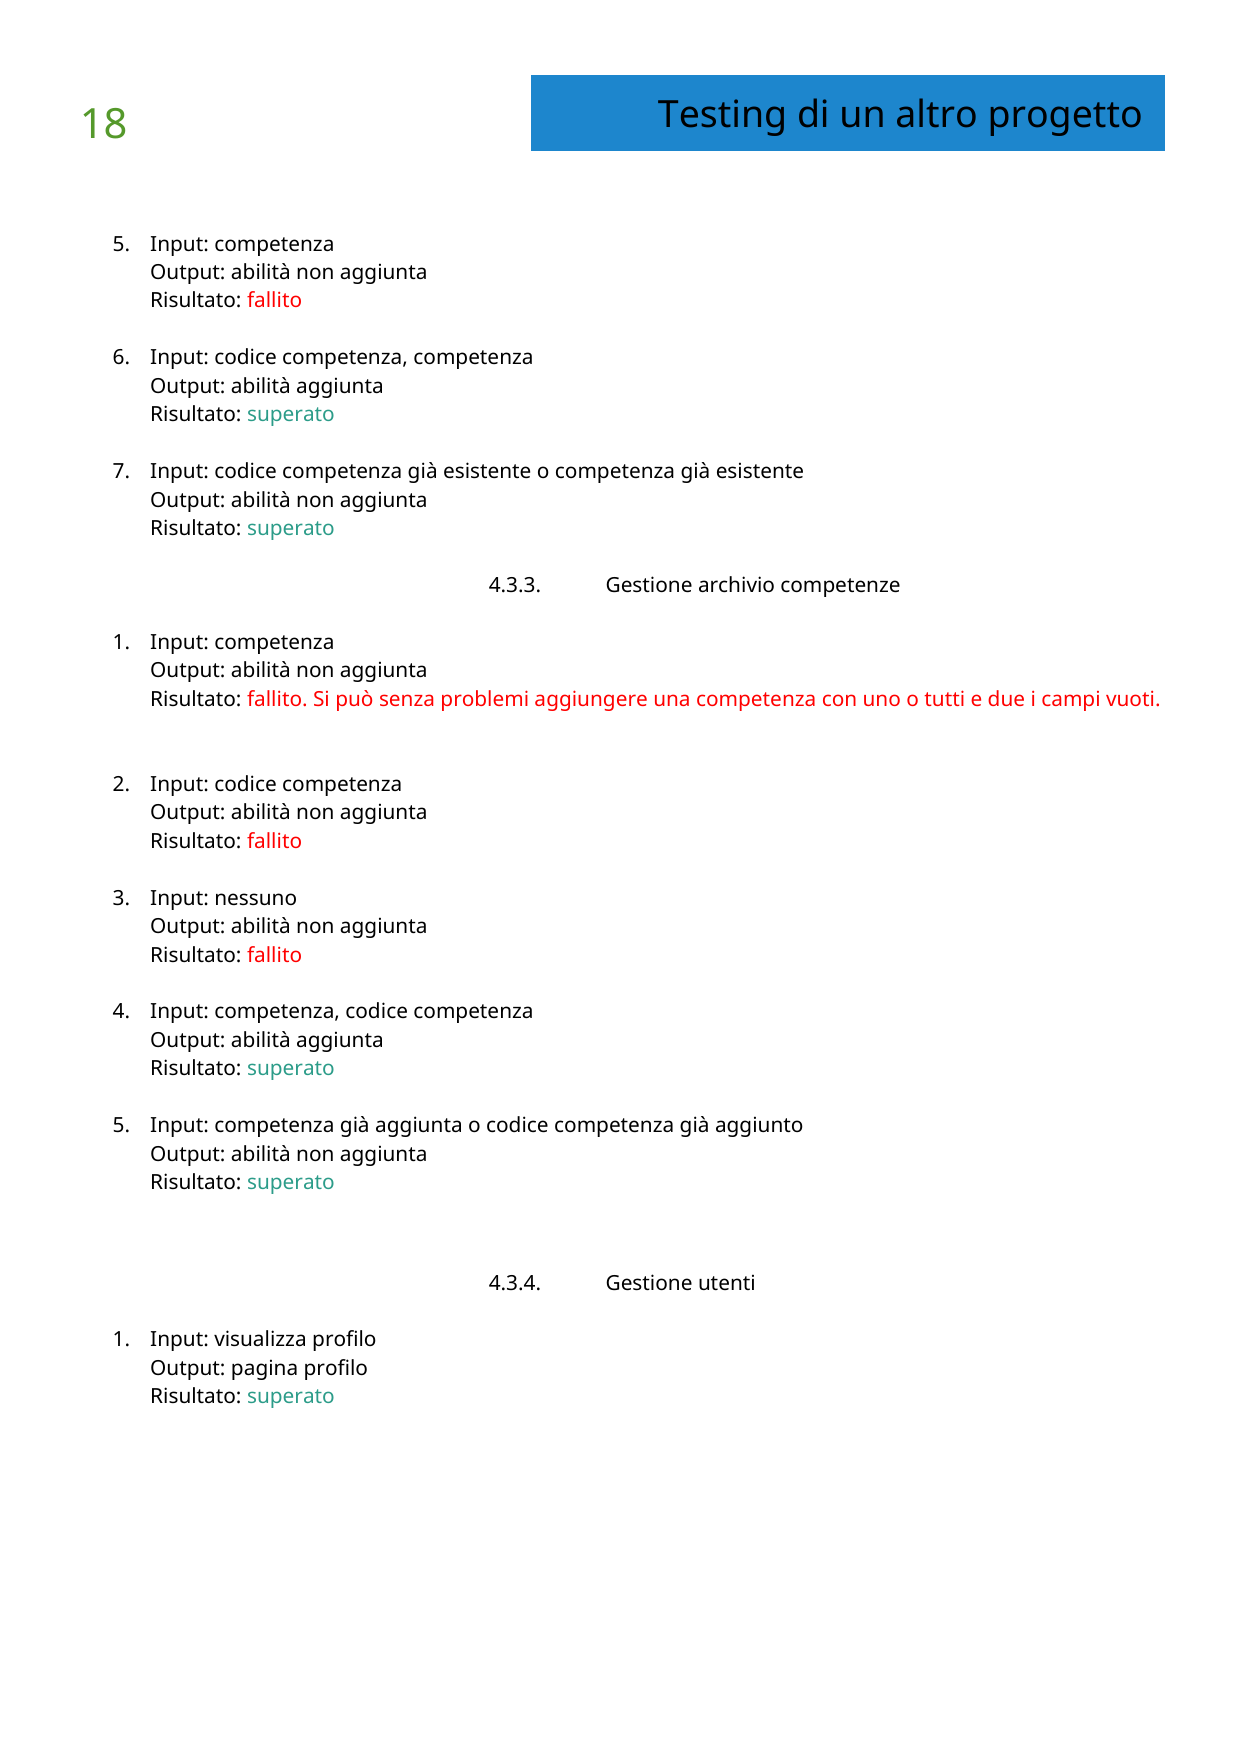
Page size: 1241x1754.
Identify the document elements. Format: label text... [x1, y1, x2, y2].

list Output: abilità aggiunta [150, 371, 1165, 399]
list Input: competenza, codice competenza [112, 997, 1165, 1025]
list Risultato: fallito [150, 940, 1165, 968]
list Output: pagina profilo [150, 1353, 1165, 1381]
list Input: competenza [112, 229, 1165, 257]
list Output: abilità non aggiunta [150, 797, 1165, 826]
list Input: visualizza profilo [112, 1324, 1165, 1353]
text Risultato: fallito. Si può senza problemi aggiungere una competenza con uno o tutti e due i campi vuoti. [150, 684, 1165, 712]
list Risultato: superato [150, 399, 1165, 428]
list Risultato: superato [150, 513, 1165, 542]
list Input: codice competenza già esistente o competenza già esistente [112, 456, 1165, 485]
list Input: nessuno [112, 883, 1165, 911]
text Gestione archivio competenze [488, 570, 1165, 598]
list Input: competenza già aggiunta o codice competenza già aggiunto [112, 1110, 1165, 1139]
list Output: abilità non aggiunta [150, 485, 1165, 513]
text Gestione utenti [488, 1268, 1165, 1296]
list Risultato: fallito [150, 826, 1165, 854]
list Risultato: fallito [150, 286, 1165, 314]
list Risultato: superato [150, 1167, 1165, 1196]
list Input: codice competenza [112, 769, 1165, 797]
list Risultato: superato [150, 1381, 1165, 1410]
list Output: abilità non aggiunta [150, 911, 1165, 940]
list Output: abilità non aggiunta [150, 1139, 1165, 1167]
list Output: abilità non aggiunta [150, 655, 1165, 684]
list Input: competenza [112, 627, 1165, 655]
list Input: codice competenza, competenza [112, 342, 1165, 371]
list Output: abilità aggiunta [150, 1025, 1165, 1053]
list Output: abilità non aggiunta [150, 257, 1165, 286]
list Risultato: superato [150, 1053, 1165, 1082]
